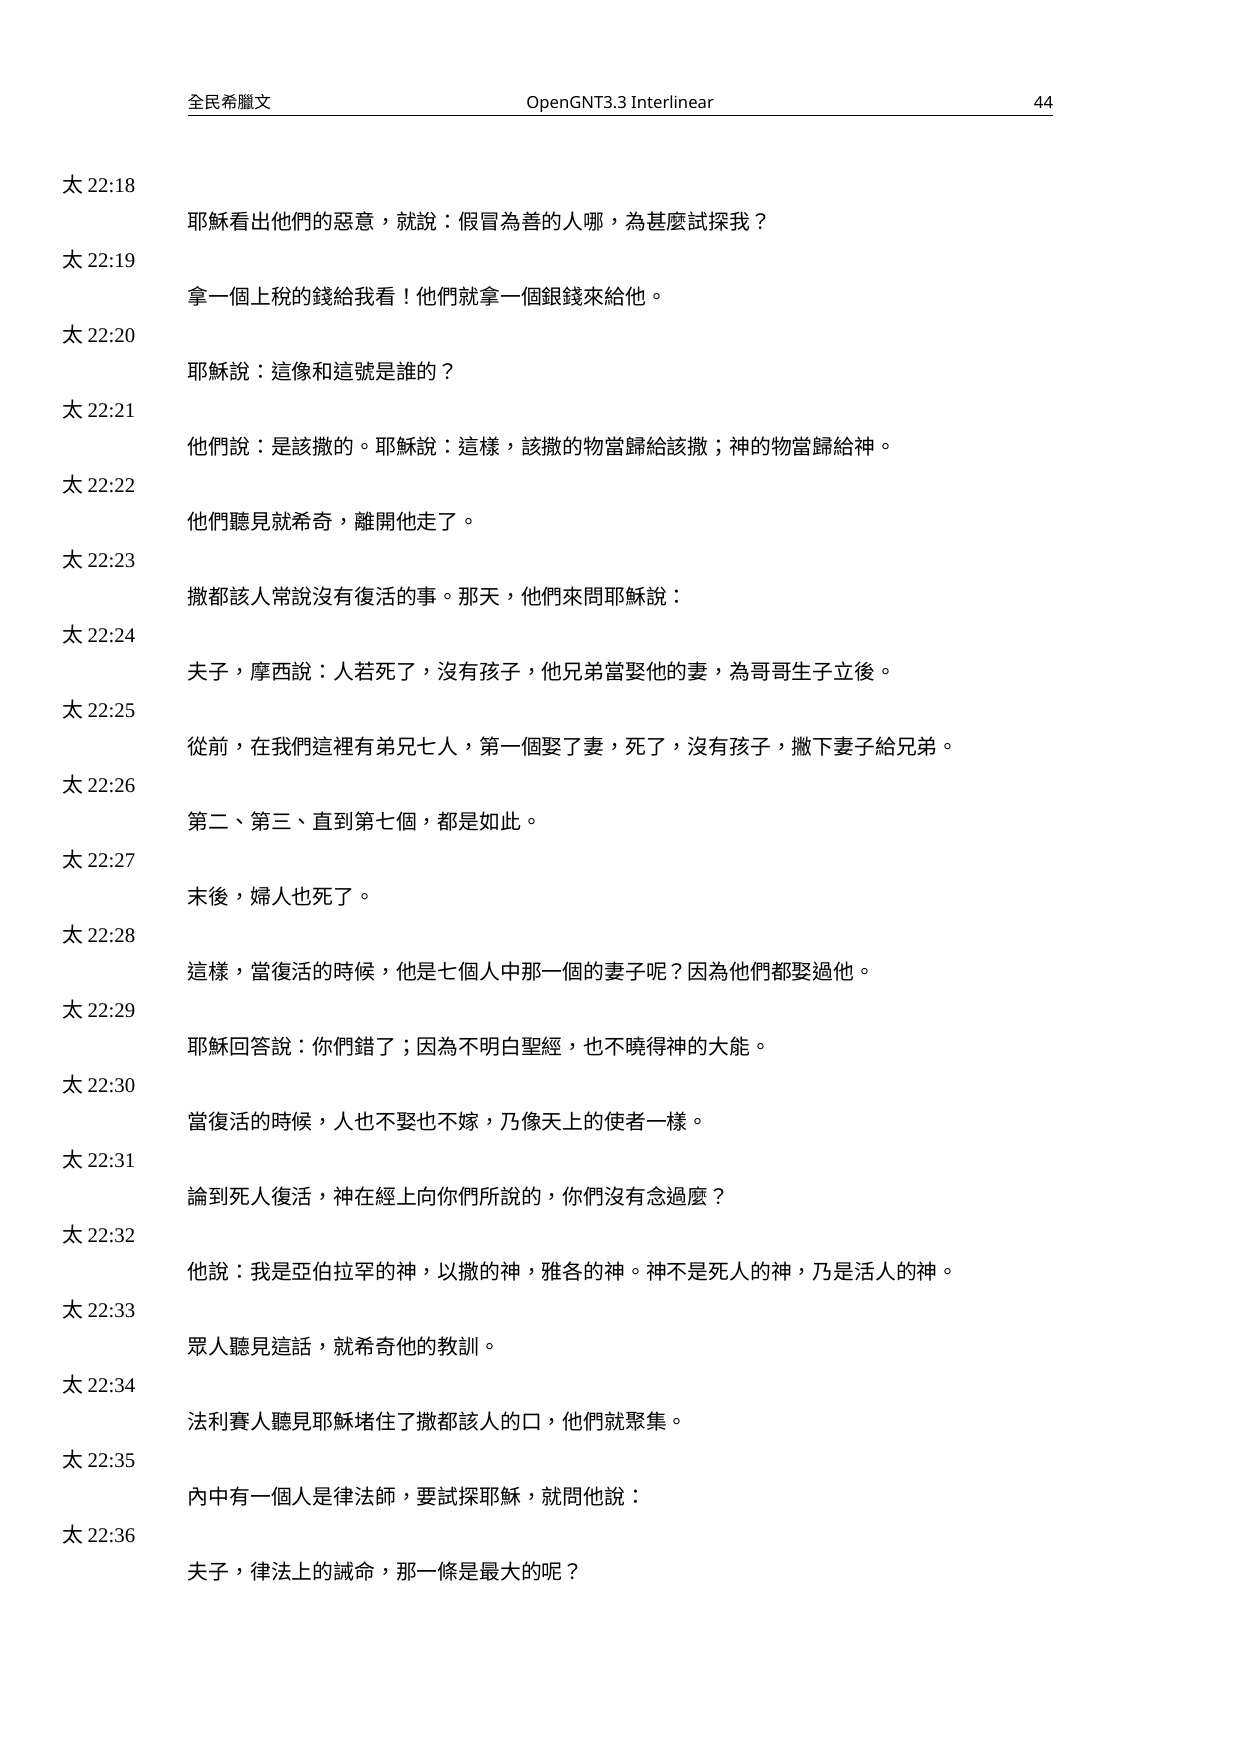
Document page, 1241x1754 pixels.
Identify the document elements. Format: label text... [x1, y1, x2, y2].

text 他們聽見就希奇，離開他走了。 [62, 502, 1115, 539]
text 太22:32 [62, 1214, 1115, 1252]
text 耶穌看出他們的惡意，就說：假冒為善的人哪，為甚麼試探我？ [62, 202, 1115, 239]
text 第二、第三、直到第七個，都是如此。 [62, 802, 1115, 839]
text 末後，婦人也死了。 [62, 877, 1115, 914]
text 太22:26 [62, 764, 1115, 802]
text 太22:22 [62, 464, 1115, 502]
text 眾人聽見這話，就希奇他的教訓。 [62, 1327, 1115, 1364]
text 太22:21 [62, 389, 1115, 427]
text 太22:29 [62, 989, 1115, 1027]
text 當復活的時候，人也不娶也不嫁，乃像天上的使者一樣。 [62, 1102, 1115, 1139]
text 太22:36 [62, 1514, 1115, 1552]
text 耶穌說：這像和這號是誰的？ [62, 352, 1115, 389]
text 他們說：是該撒的。耶穌說：這樣，該撒的物當歸給該撒；神的物當歸給神。 [62, 427, 1115, 464]
text 太22:34 [62, 1364, 1115, 1402]
text 太22:30 [62, 1064, 1115, 1102]
text 論到死人復活，神在經上向你們所說的，你們沒有念過麼？ [62, 1177, 1115, 1214]
text 太22:27 [62, 839, 1115, 877]
text 太22:33 [62, 1289, 1115, 1327]
text 撒都該人常說沒有復活的事。那天，他們來問耶穌說： [62, 577, 1115, 614]
text 這樣，當復活的時候，他是七個人中那一個的妻子呢？因為他們都娶過他。 [62, 952, 1115, 989]
text 內中有一個人是律法師，要試探耶穌，就問他說： [62, 1477, 1115, 1514]
text 太22:18 [62, 164, 1115, 202]
text 太22:23 [62, 539, 1115, 577]
text 拿一個上稅的錢給我看！他們就拿一個銀錢來給他。 [62, 277, 1115, 314]
text 太22:31 [62, 1139, 1115, 1177]
text 夫子，律法上的誡命，那一條是最大的呢？ [62, 1552, 1115, 1589]
text 太22:19 [62, 239, 1115, 277]
text 太22:24 [62, 614, 1115, 652]
text 太22:20 [62, 314, 1115, 352]
text 太22:25 [62, 689, 1115, 727]
text 他說：我是亞伯拉罕的神，以撒的神，雅各的神。神不是死人的神，乃是活人的神。 [62, 1252, 1115, 1289]
text 太22:28 [62, 914, 1115, 952]
text 從前，在我們這裡有弟兄七人，第一個娶了妻，死了，沒有孩子，撇下妻子給兄弟。 [62, 727, 1115, 764]
text 夫子，摩西說：人若死了，沒有孩子，他兄弟當娶他的妻，為哥哥生子立後。 [62, 652, 1115, 689]
text 耶穌回答說：你們錯了；因為不明白聖經，也不曉得神的大能。 [62, 1027, 1115, 1064]
text 法利賽人聽見耶穌堵住了撒都該人的口，他們就聚集。 [62, 1402, 1115, 1439]
text 太22:35 [62, 1439, 1115, 1477]
